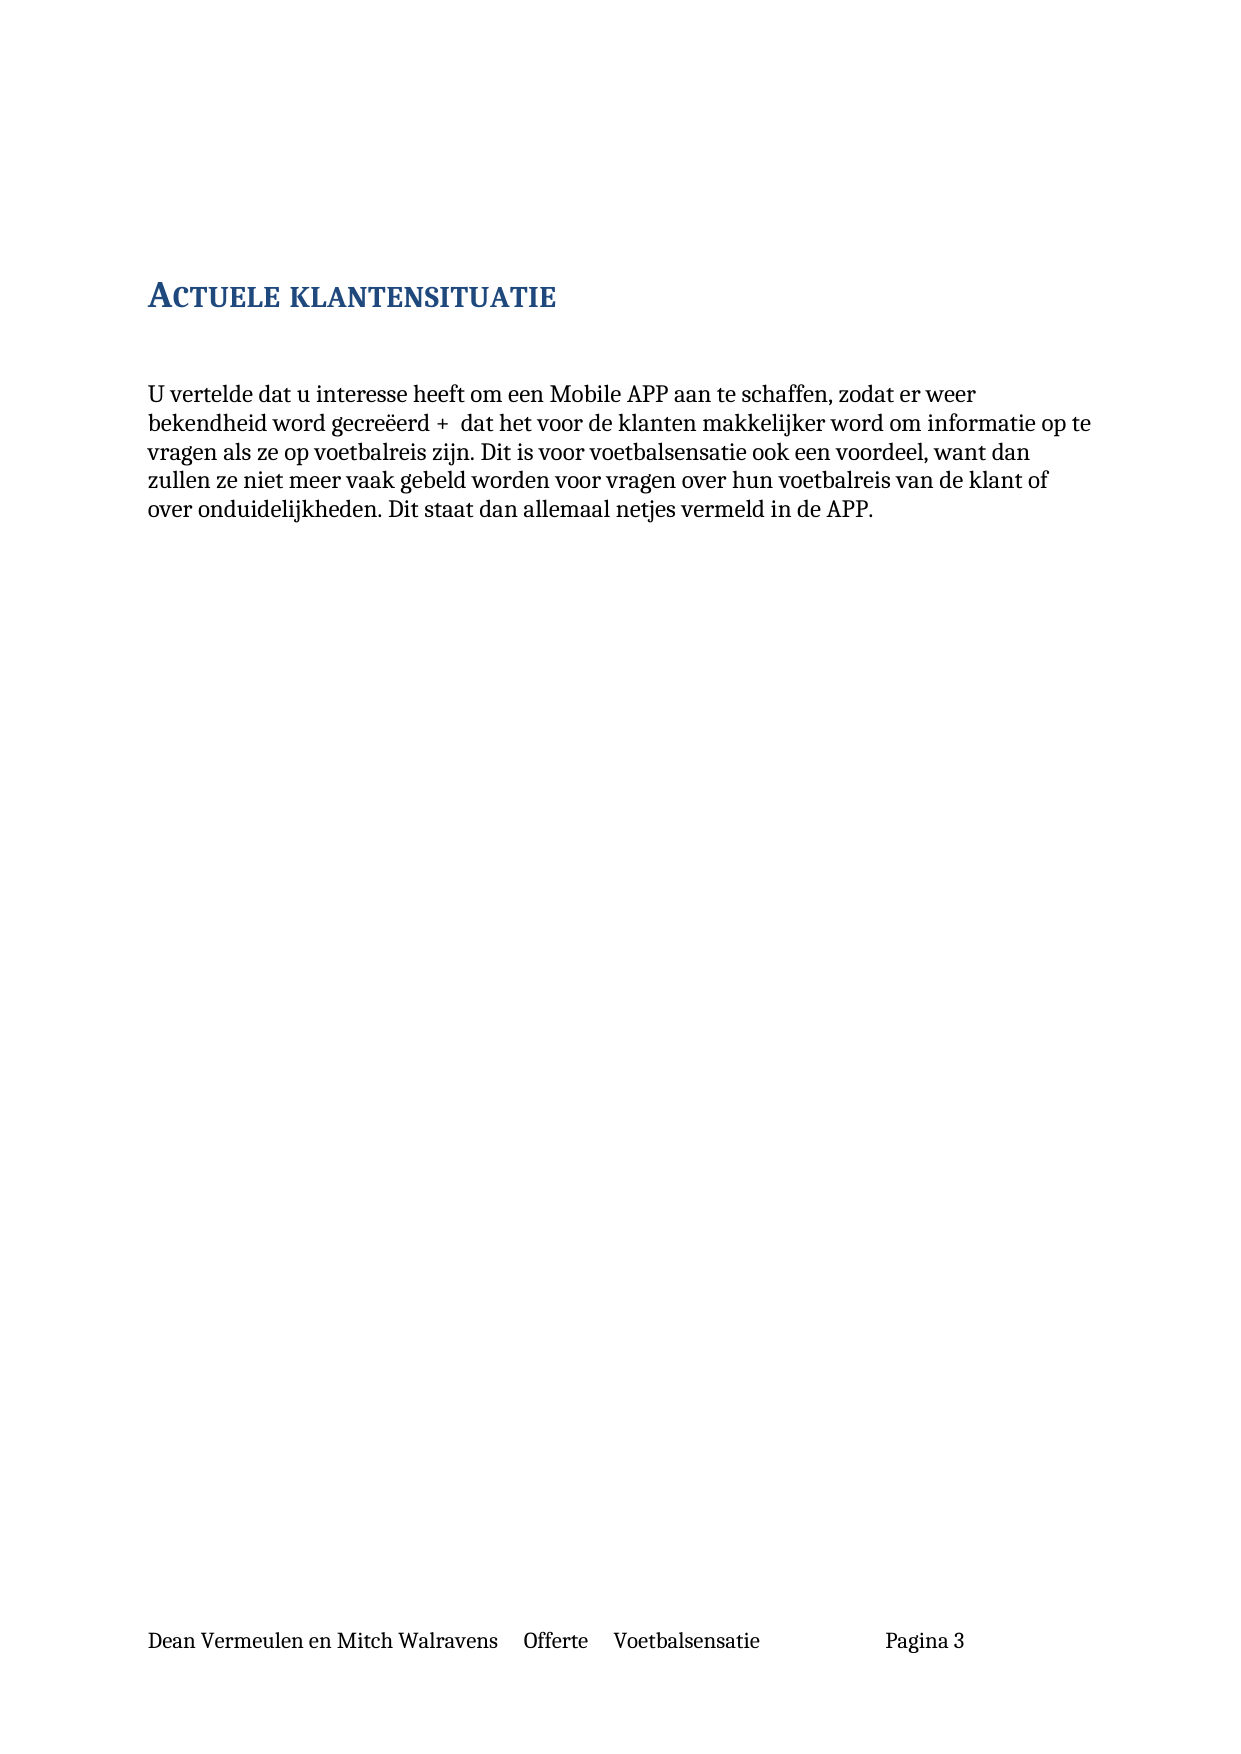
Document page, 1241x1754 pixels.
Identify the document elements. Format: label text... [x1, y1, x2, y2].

subtitle Actuele klantensituatie [148, 273, 1093, 317]
text U vertelde dat u interesse heeft om een Mobile APP aan te schaffen, zodat er weer bekendheid word gecreëerd + dat het voor de klanten makkelijker word om informatie op te vragen als ze op voetbalreis zijn. Dit is voor voetbalsensatie ook een voordeel, want dan zullen ze niet meer vaak gebeld worden voor vragen over hun voetbalreis van de klant of over onduidelijkheden. Dit staat dan allemaal netjes vermeld in de APP. [148, 380, 1093, 524]
